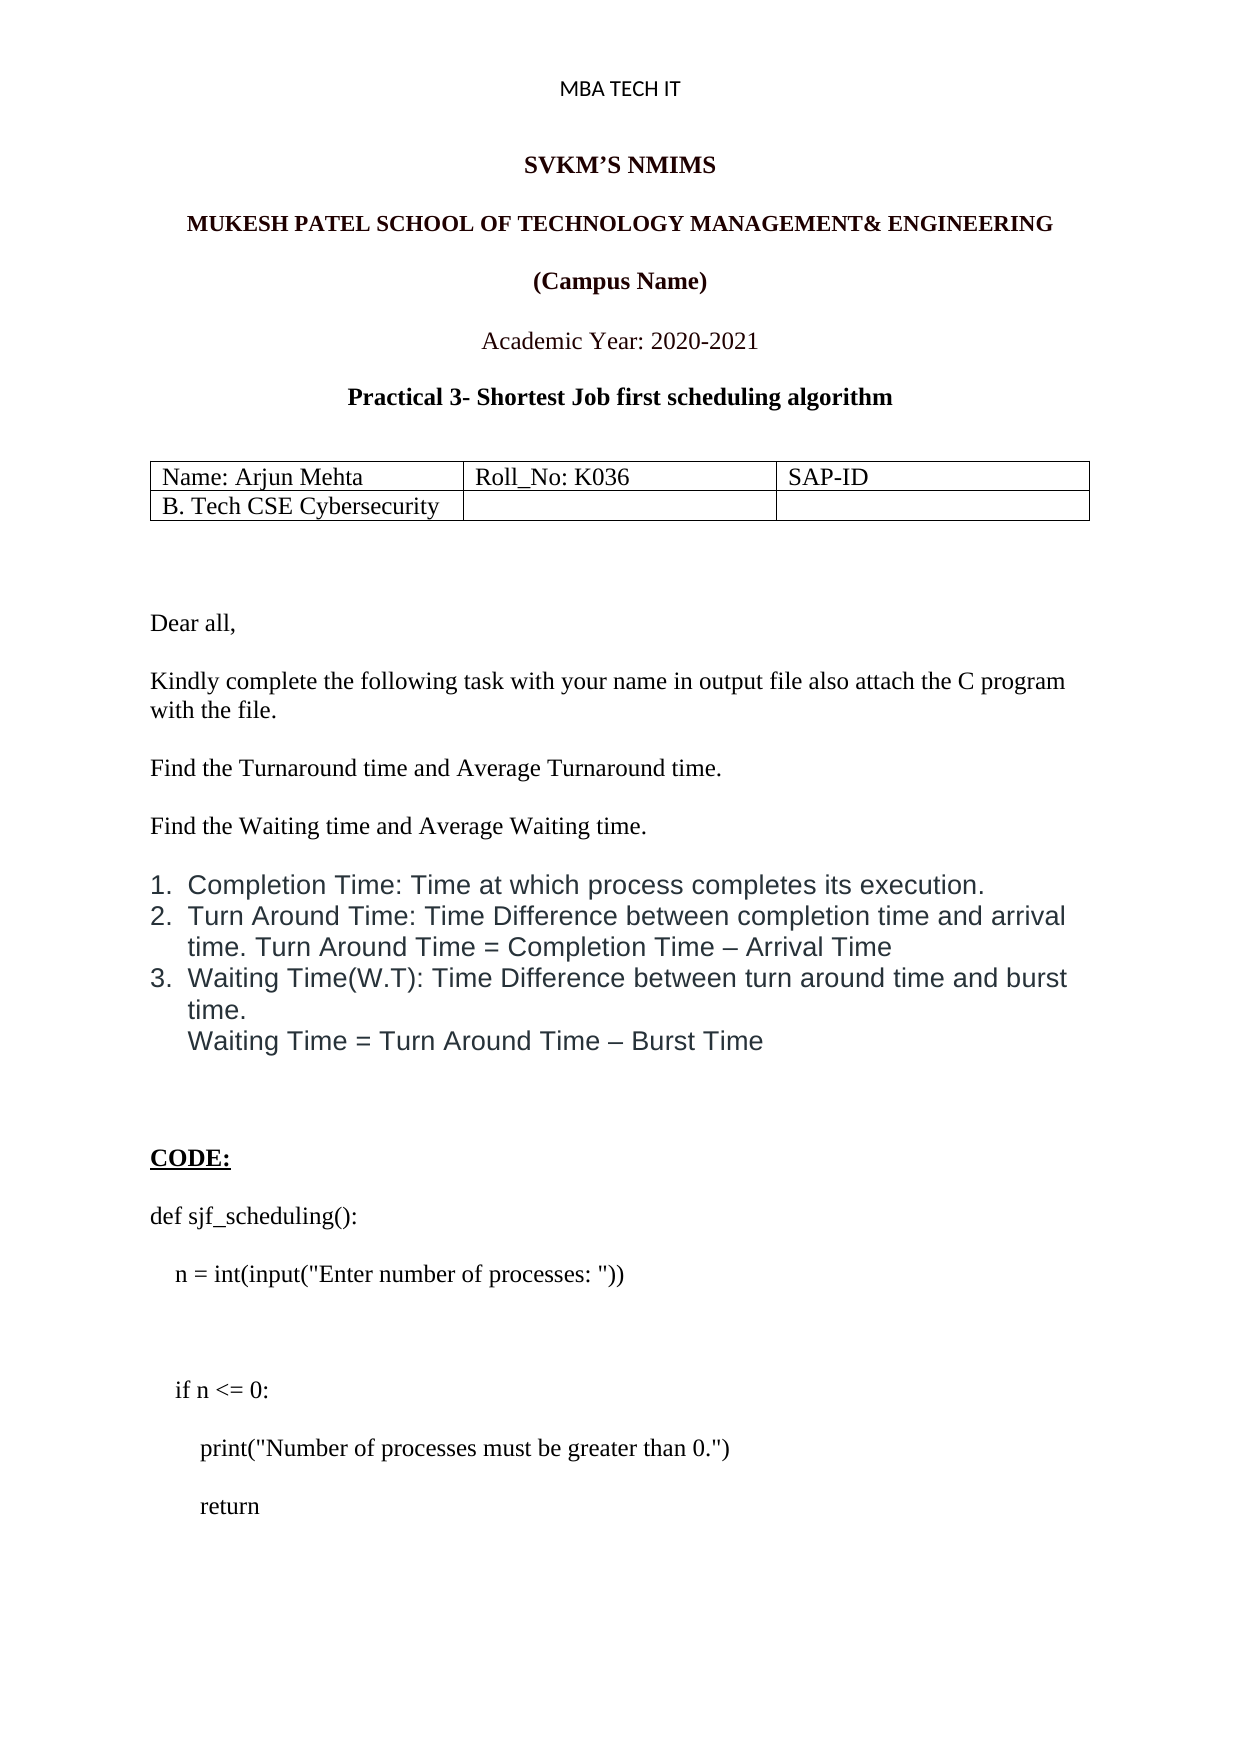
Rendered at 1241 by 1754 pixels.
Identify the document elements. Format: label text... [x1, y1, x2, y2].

list Turn Around Time: Time Difference between completion time and arrival time. Turn Around Time = Completion Time – Arrival Time [150, 900, 1090, 962]
text return [150, 1491, 1090, 1519]
text Find the Turnaround time and Average Turnaround time. [150, 753, 1090, 782]
text (Campus Name) [150, 266, 1090, 295]
text print("Number of processes must be greater than 0.") [150, 1433, 1090, 1462]
table_cell B. Tech CSE Cybersecurity [151, 491, 463, 520]
text Kindly complete the following task with your name in output file also attach the C program with the file. [150, 666, 1090, 724]
text Academic Year: 2020-2021 [150, 326, 1090, 354]
text MUKESH PATEL SCHOOL OF TECHNOLOGY MANAGEMENT& ENGINEERING [150, 210, 1090, 236]
list Waiting Time(W.T): Time Difference between turn around time and burst time. Waiting Time = Turn Around Time – Burst Time [150, 962, 1090, 1056]
text Dear all, [150, 608, 1090, 637]
text SVKM’S NMIMS [150, 150, 1090, 179]
table_cell [464, 491, 776, 520]
subtitle Practical 3- Shortest Job first scheduling algorithm [150, 382, 1090, 411]
list Completion Time: Time at which process completes its execution. [150, 869, 1090, 900]
table_cell [777, 491, 1089, 520]
table_header Name: Arjun Mehta [151, 462, 463, 490]
text Find the Waiting time and Average Waiting time. [150, 811, 1090, 839]
text if n <= 0: [150, 1375, 1090, 1404]
text CODE: [150, 1143, 1090, 1172]
text n = int(input("Enter number of processes: ")) [150, 1259, 1090, 1288]
text def sjf_scheduling(): [150, 1201, 1090, 1230]
table_header SAP-ID [777, 462, 1089, 490]
table_header Roll_No: K036 [464, 462, 776, 490]
